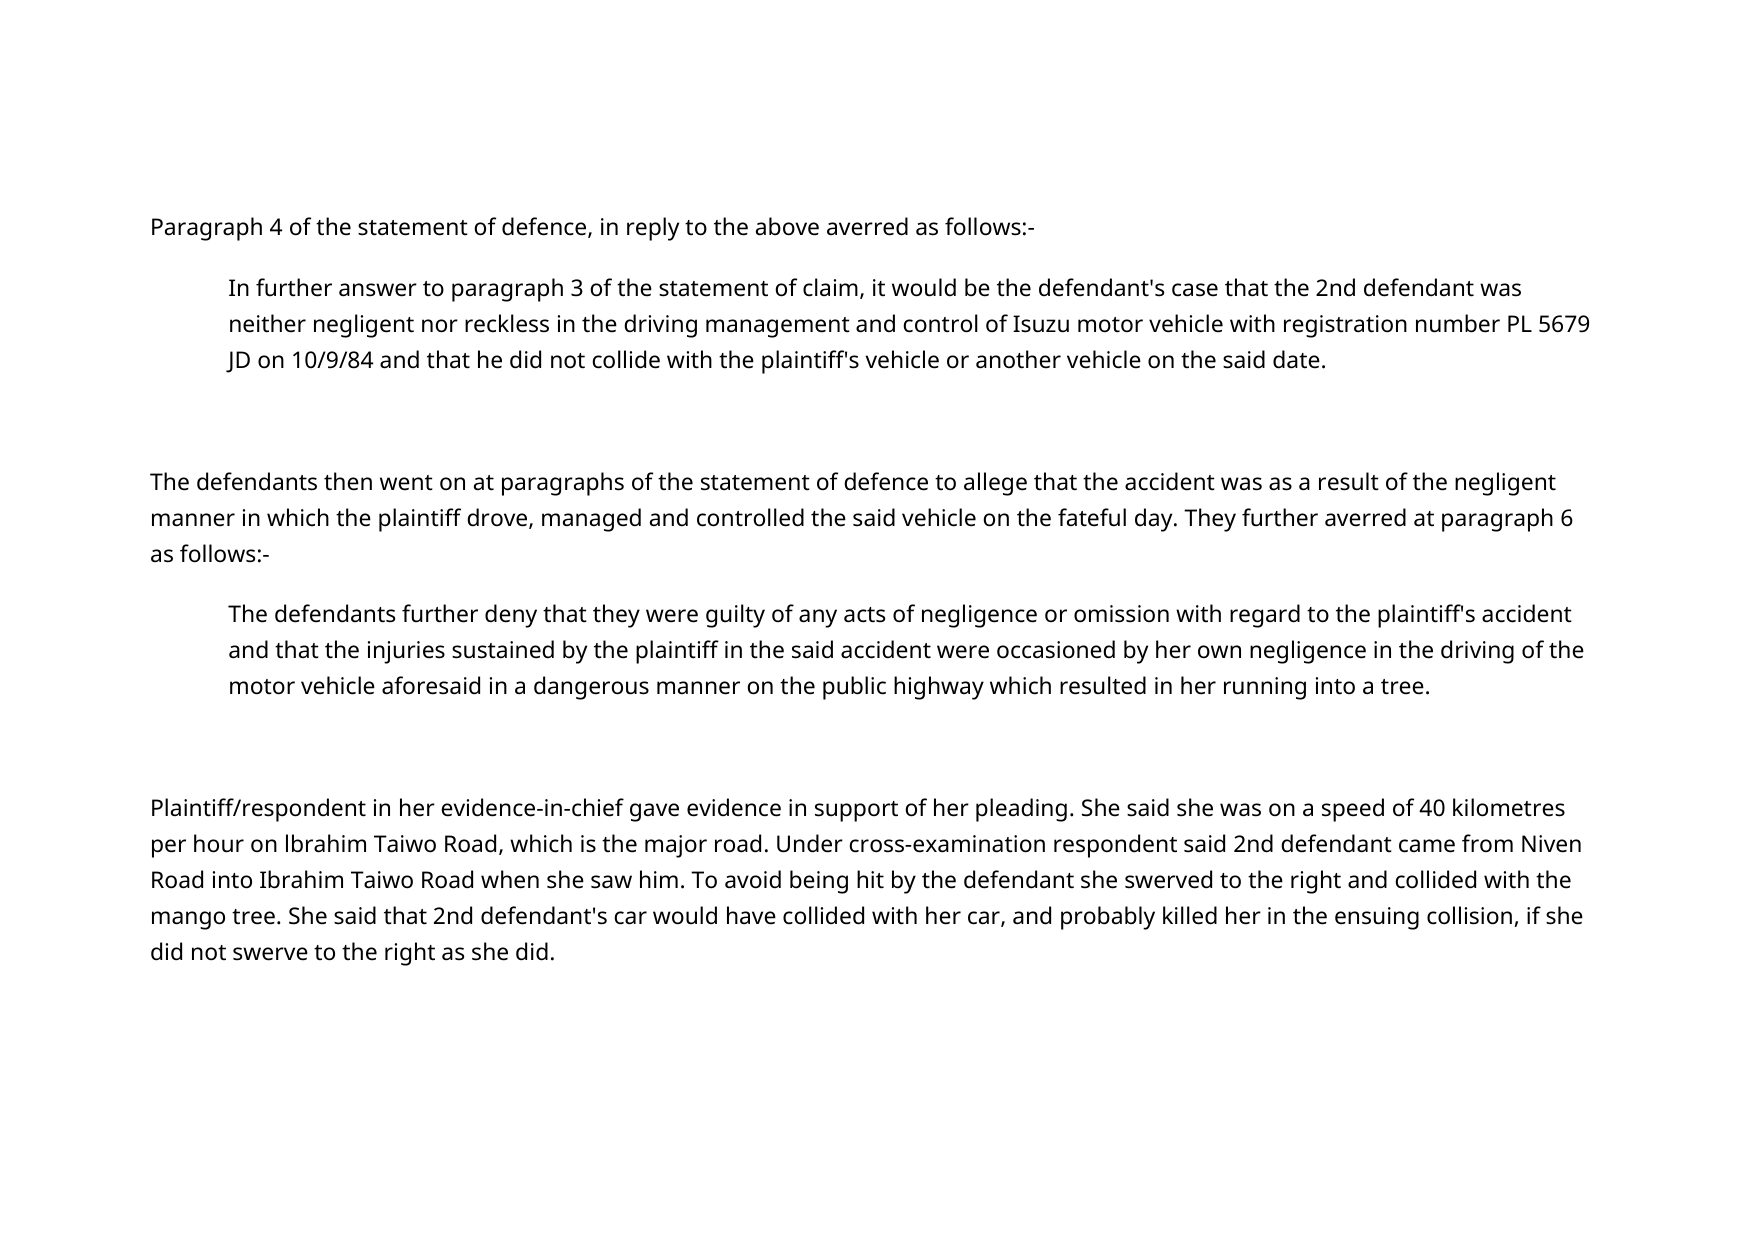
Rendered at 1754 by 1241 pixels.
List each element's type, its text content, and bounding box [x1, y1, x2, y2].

text Paragraph 4 of the statement of defence, in reply to the above averred as follows:- [150, 211, 1604, 242]
text Plaintiff/respondent in her evidence-in-chief gave evidence in support of her pleading. She said she was on a speed of 40 kilometres per hour on lbrahim Taiwo Road, which is the major road. Under cross-examination respondent said 2nd defendant came from Niven Road into Ibrahim Taiwo Road when she saw him. To avoid being hit by the defendant she swerved to the right and collided with the mango tree. She said that 2nd defendant's car would have collided with her car, and probably killed her in the ensuing collision, if she did not swerve to the right as she did. [150, 792, 1604, 967]
text The defendants further deny that they were guilty of any acts of negligence or omission with regard to the plaintiff's accident and that the injuries sustained by the plaintiff in the said accident were occasioned by her own negligence in the driving of the motor vehicle aforesaid in a dangerous manner on the public highway which resulted in her running into a tree. [228, 598, 1604, 702]
text The defendants then went on at paragraphs of the statement of defence to allege that the accident was as a result of the negligent manner in which the plaintiff drove, managed and controlled the said vehicle on the fateful day. They further averred at paragraph 6 as follows:- [150, 466, 1604, 569]
text In further answer to paragraph 3 of the statement of claim, it would be the defendant's case that the 2nd defendant was neither negligent nor reckless in the driving management and control of Isuzu motor vehicle with registration number PL 5679 JD on 10/9/84 and that he did not collide with the plaintiff's vehicle or another vehicle on the said date. [228, 272, 1604, 375]
